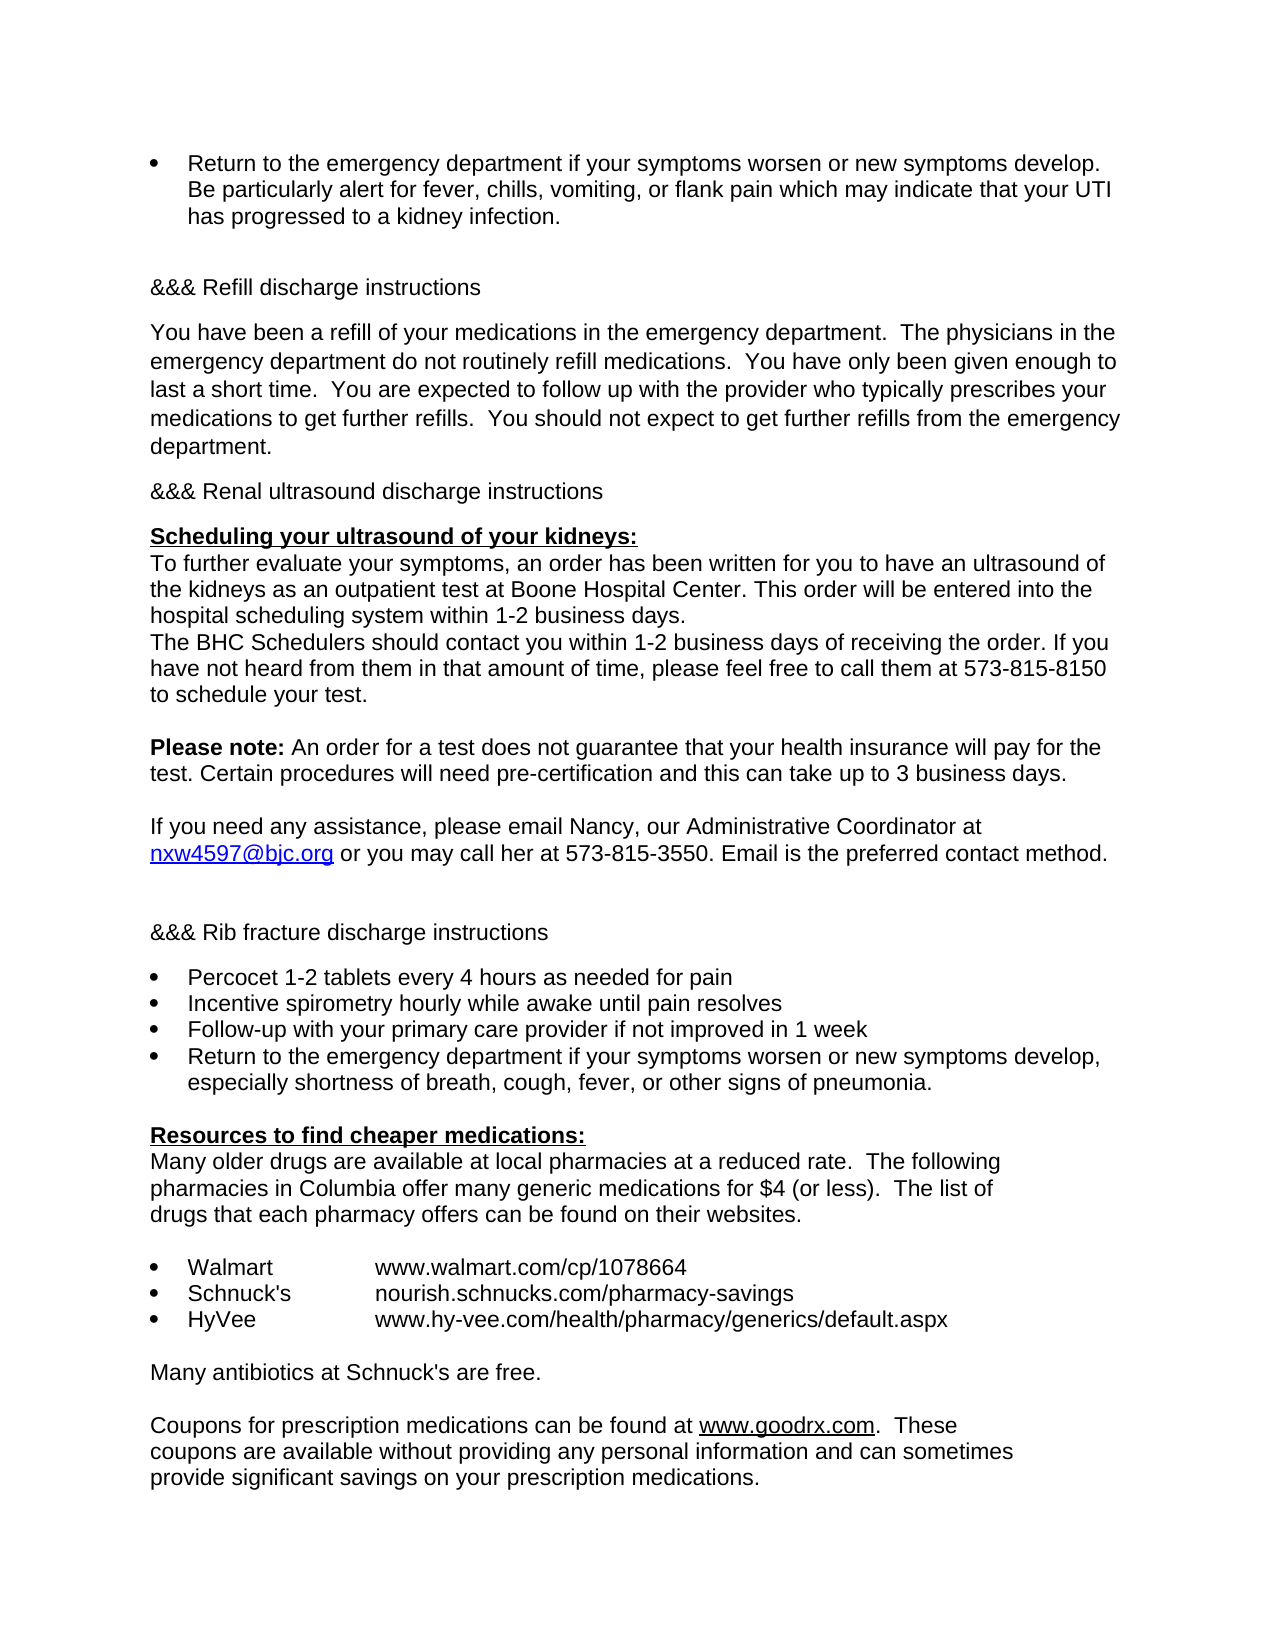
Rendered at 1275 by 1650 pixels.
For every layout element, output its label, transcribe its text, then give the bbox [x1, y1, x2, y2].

list Return to the emergency department if your symptoms worsen or new symptoms develop. Be particularly alert for fever, chills, vomiting, or flank pain which may indicate that your UTI has progressed to a kidney infection. [150, 150, 1125, 229]
text If you need any assistance, please email Nancy, our Administrative Coordinator at nxw4597@bjc.org or you may call her at 573-815-3550. Email is the preferred contact method. [150, 813, 1125, 866]
list Incentive spirometry hourly while awake until pain resolves [150, 990, 1125, 1016]
text &&& Refill discharge instructions [150, 274, 1125, 301]
text &&& Renal ultrasound discharge instructions [150, 478, 1125, 504]
text Scheduling your ultrasound of your kidneys: [150, 523, 1125, 549]
text &&& Rib fracture discharge instructions [150, 918, 1125, 945]
table_header Resources to find cheaper medications: Many older drugs are available at local pharmacies at a reduced rate. The following pharmacies in Columbia offer many generic medications for $4 (or less). The list of drugs that each pharmacy offers can be found on their websites. Walmart www.walmart.com/cp/1078664 Schnuck's nourish.schnucks.com/pharmacy-savings HyVee www.hy-vee.com/health/pharmacy/generics/default.aspx Many antibiotics at Schnuck's are free. Coupons for prescription medications can be found at www.goodrx.com. These coupons are available without providing any personal information and can sometimes provide significant savings on your prescription medications. [150, 1122, 1050, 1491]
list Percocet 1-2 tablets every 4 hours as needed for pain [150, 964, 1125, 990]
text Please note: An order for a test does not guarantee that your health insurance will pay for the test. Certain procedures will need pre-certification and this can take up to 3 business days. [150, 734, 1125, 787]
text You have been a refill of your medications in the emergency department. The physicians in the emergency department do not routinely refill medications. You have only been given enough to last a short time. You are expected to follow up with the provider who typically prescribes your medications to get further refills. You should not expect to get further refills from the emergency department. [150, 319, 1125, 459]
text The BHC Schedulers should contact you within 1-2 business days of receiving the order. If you have not heard from them in that amount of time, please feel free to call them at 573-815-8150 to schedule your test. [150, 629, 1125, 708]
text To further evaluate your symptoms, an order has been written for you to have an ultrasound of the kidneys as an outpatient test at Boone Hospital Center. This order will be entered into the hospital scheduling system within 1-2 business days. [150, 549, 1125, 629]
list Follow-up with your primary care provider if not improved in 1 week [150, 1016, 1125, 1043]
list Return to the emergency department if your symptoms worsen or new symptoms develop, especially shortness of breath, cough, fever, or other signs of pneumonia. [150, 1043, 1125, 1095]
